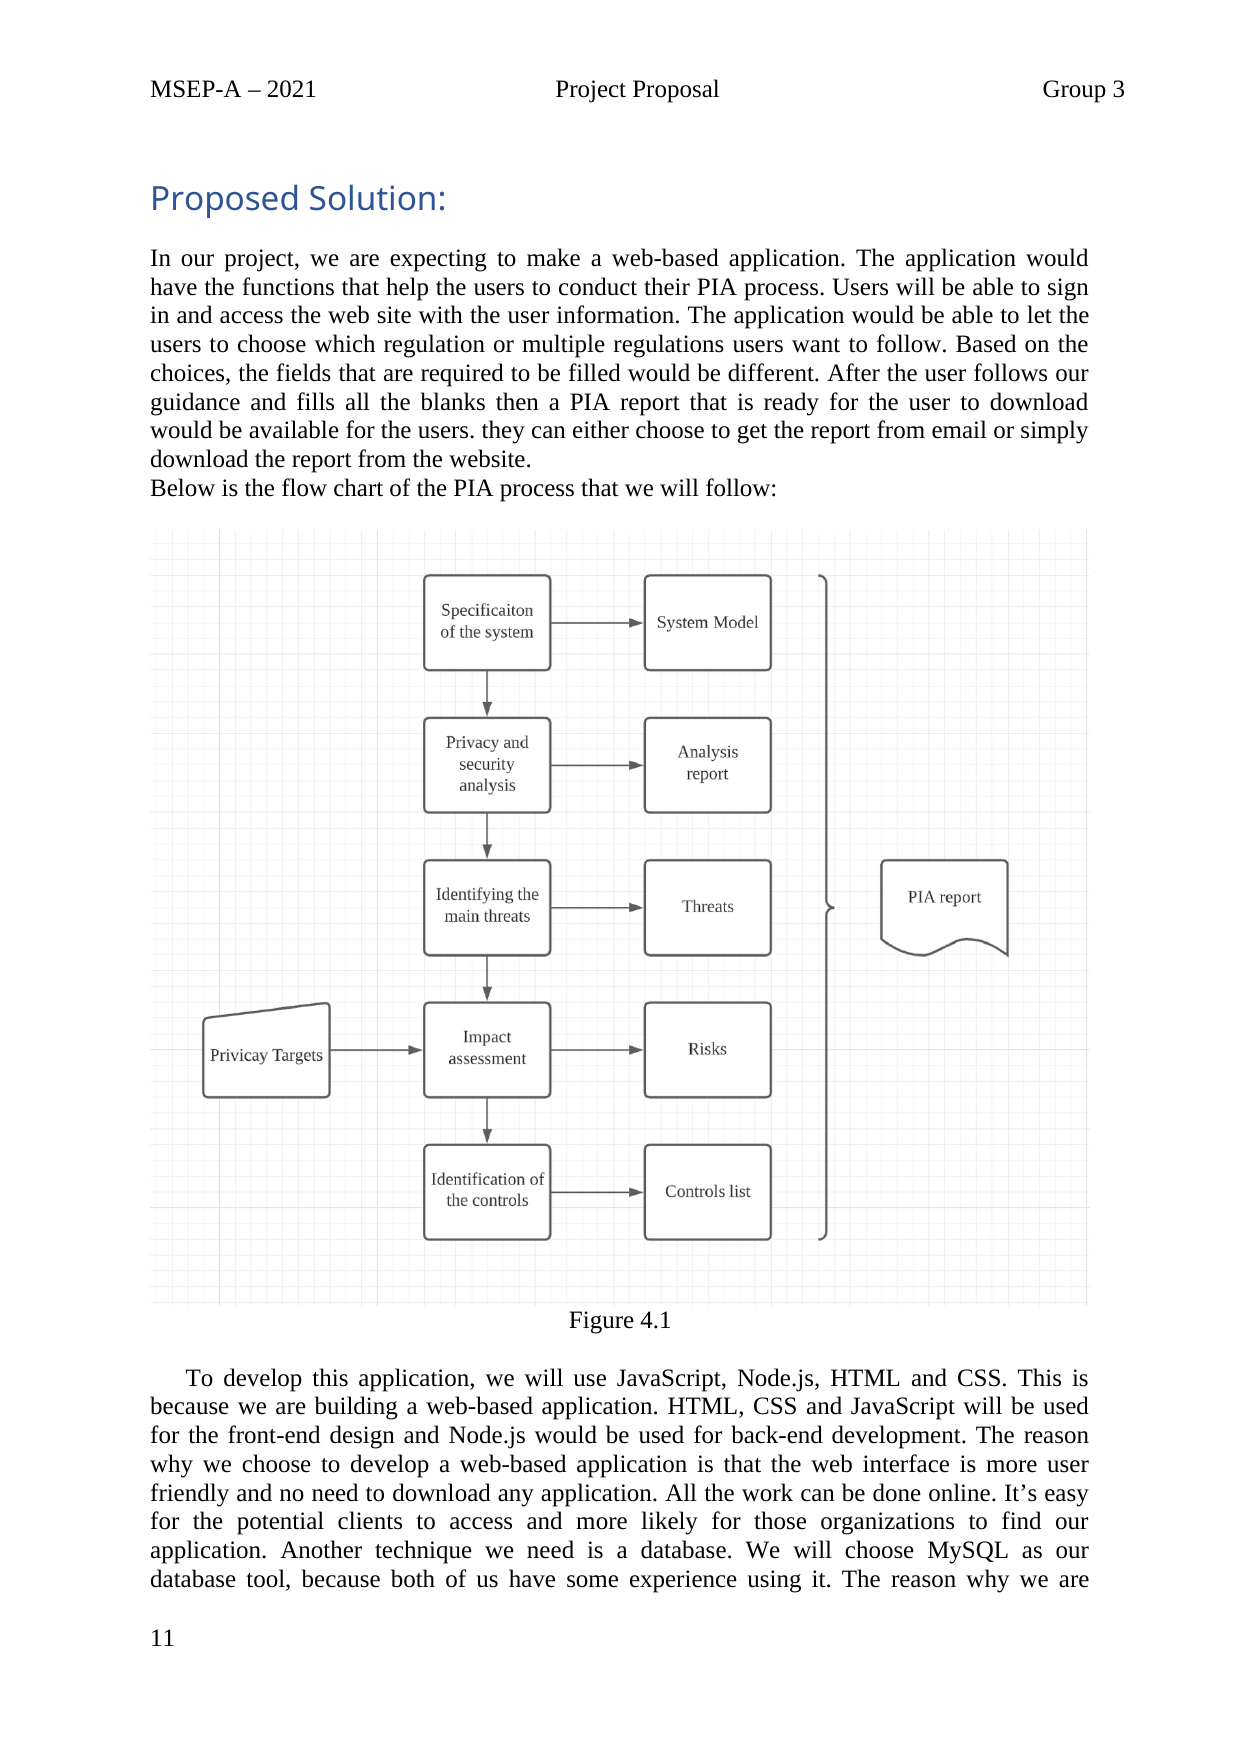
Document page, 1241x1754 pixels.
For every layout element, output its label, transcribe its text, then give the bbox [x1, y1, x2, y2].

text Figure 4.1 [150, 1306, 1090, 1334]
picture [150, 530, 1090, 1306]
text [150, 1363, 1090, 1593]
text In our project, we are expecting to make a web-based application. The application would have the functions that help the users to conduct their PIA process. Users will be able to sign in and access the web site with the user information. The application would be able to let the users to choose which regulation or multiple regulations users want to follow. Based on the choices, the fields that are required to be filled would be different. After the user follows our guidance and fills all the blanks then a PIA report that is ready for the user to download would be available for the users. they can either choose to get the report from email or simply download the report from the website. [150, 243, 1090, 473]
subtitle Proposed Solution: [150, 175, 1090, 220]
text Below is the flow chart of the PIA process that we will follow: [150, 473, 1090, 502]
